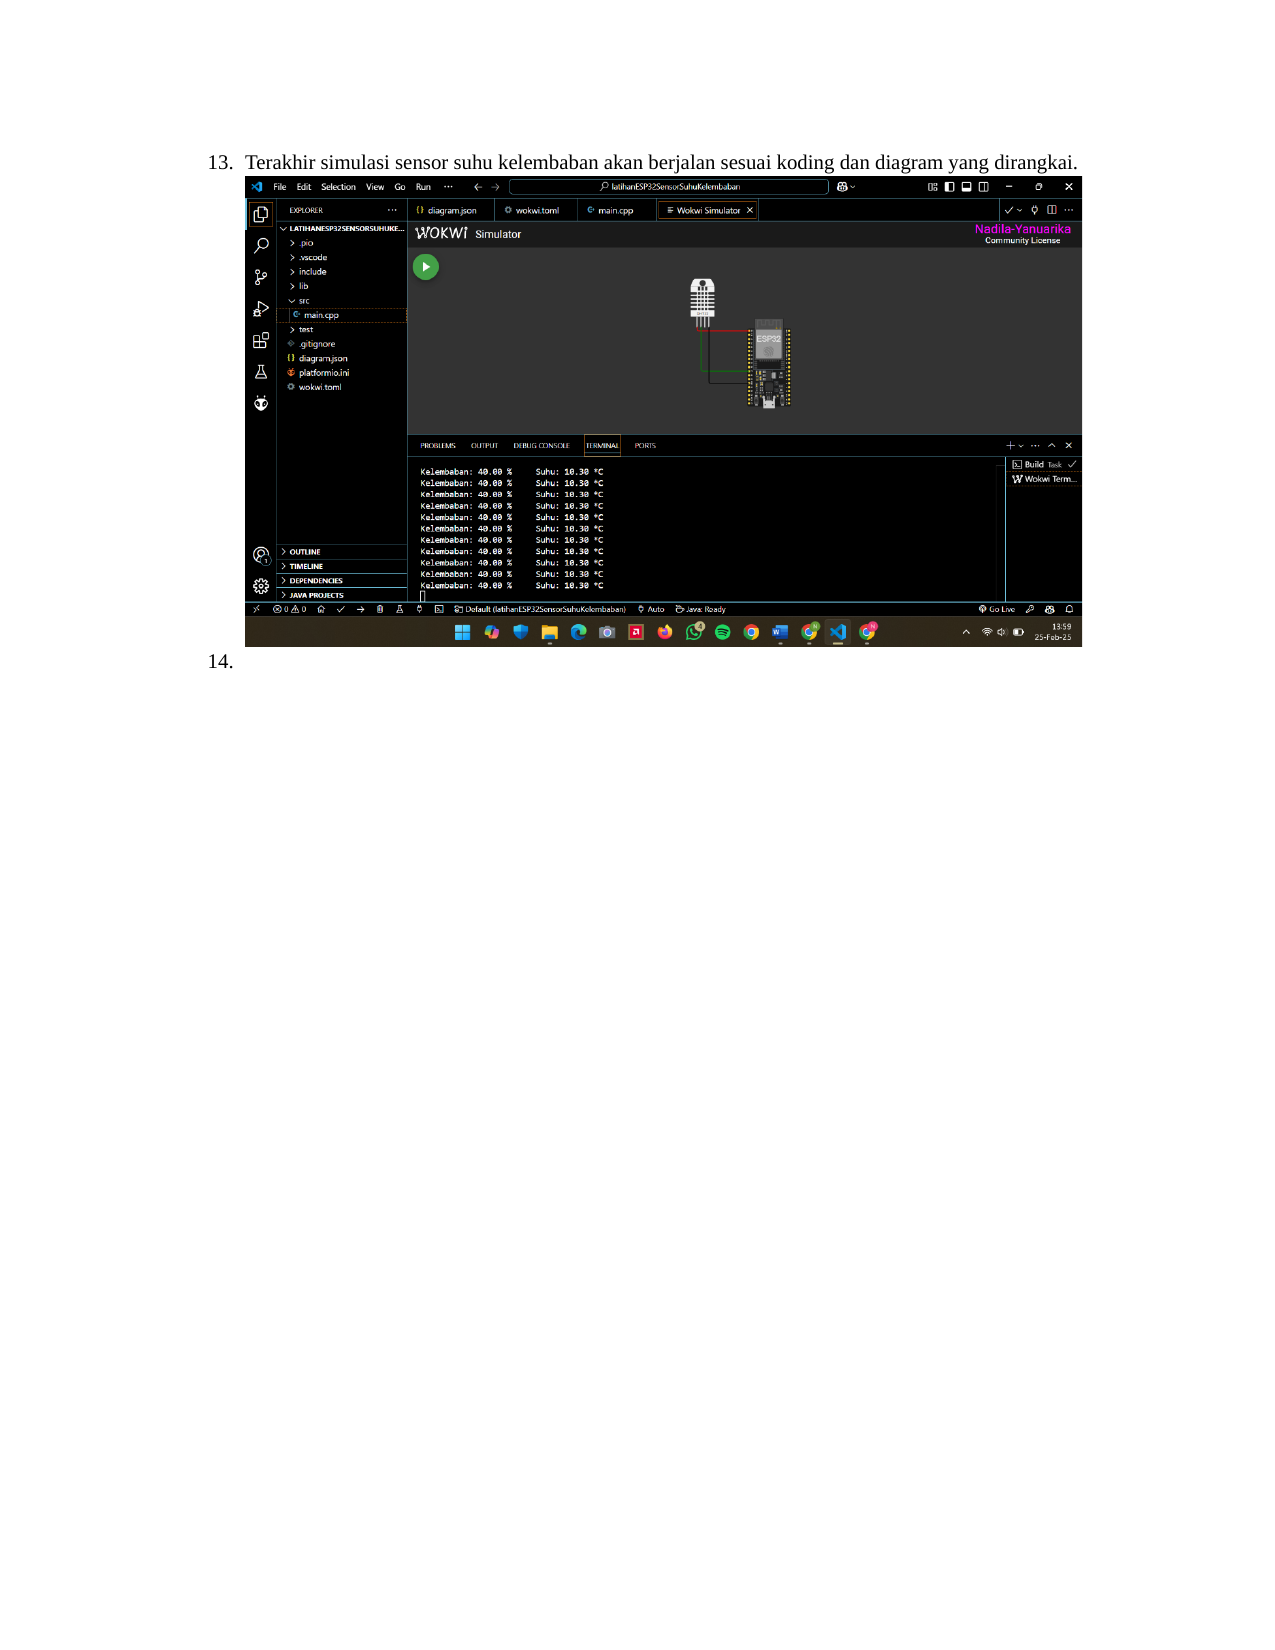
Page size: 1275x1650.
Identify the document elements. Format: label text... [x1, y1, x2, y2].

list Terakhir simulasi sensor suhu kelembaban akan berjalan sesuai koding dan diagram yang dirangkai. [207, 150, 1125, 174]
picture [245, 176, 1083, 647]
